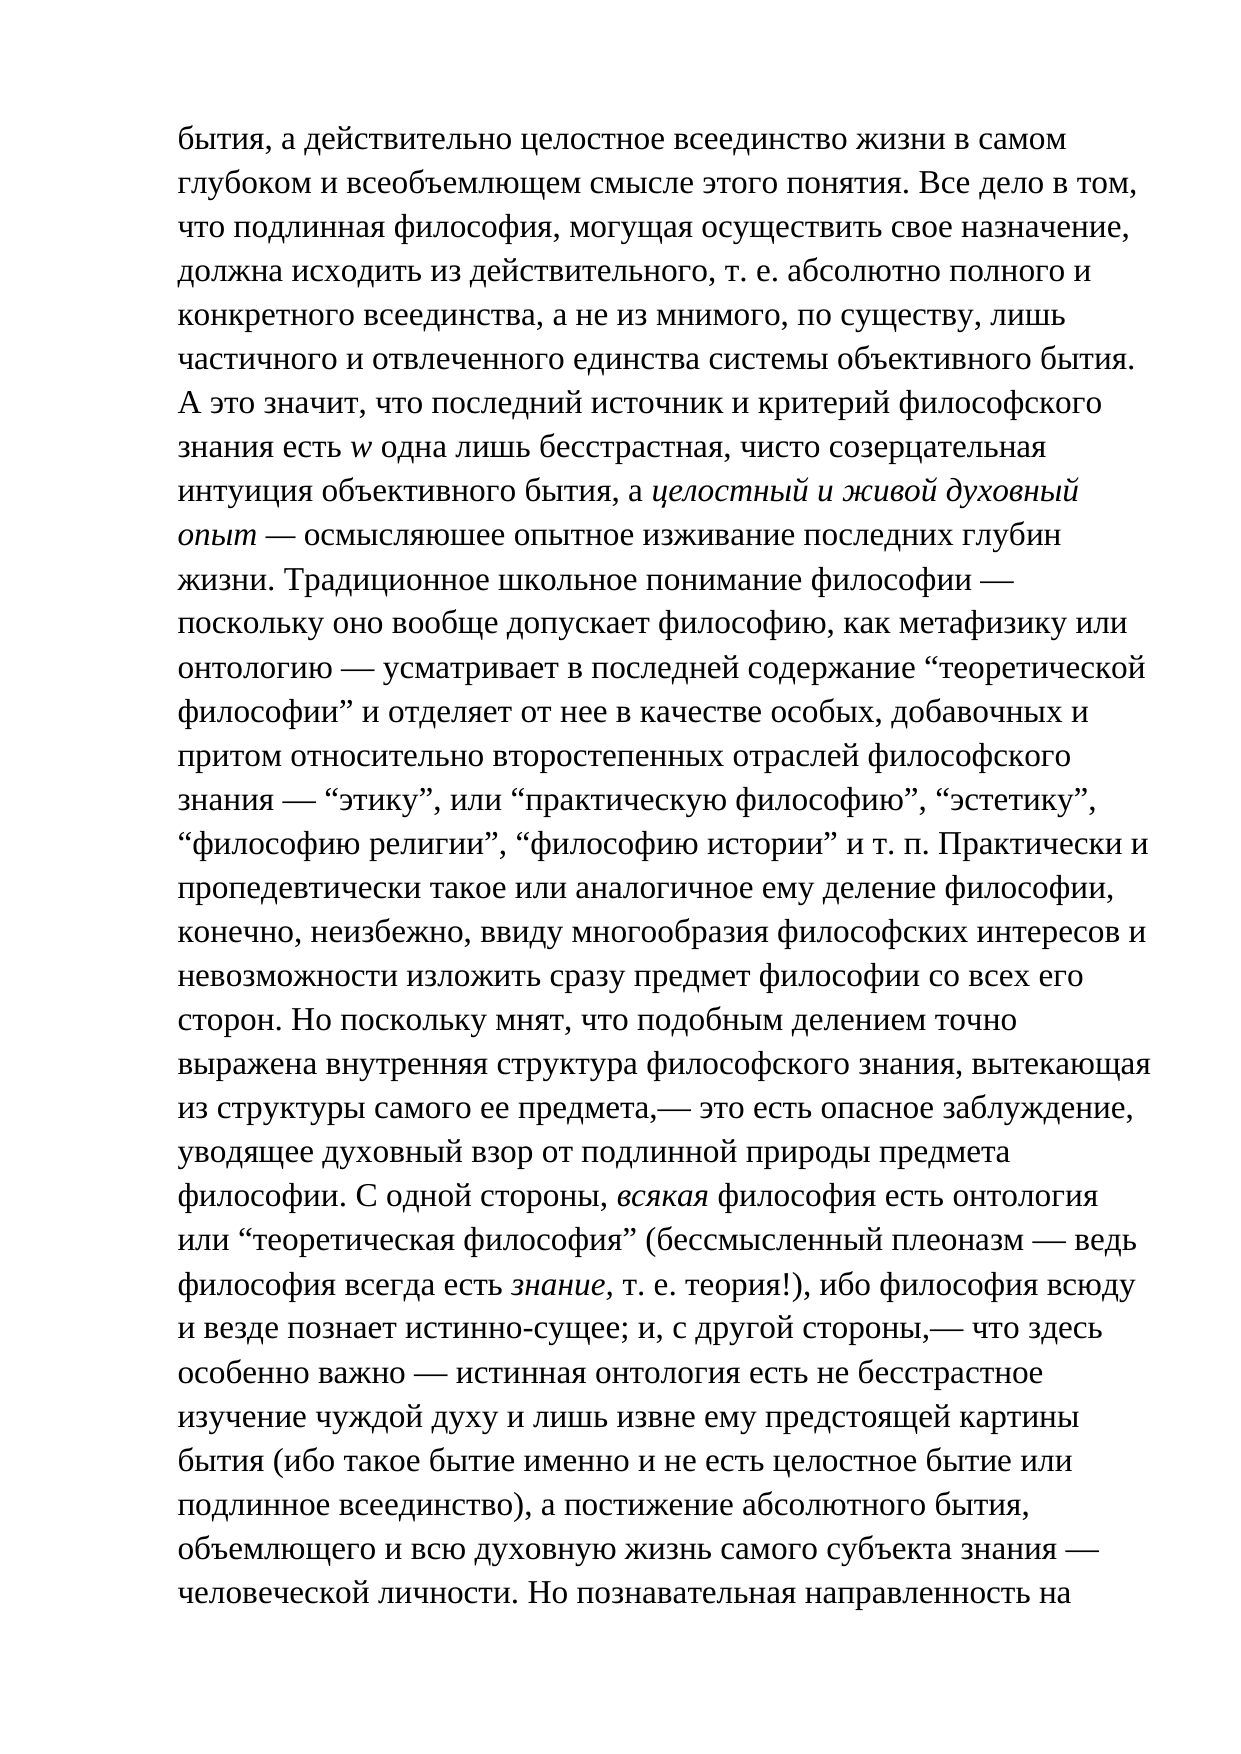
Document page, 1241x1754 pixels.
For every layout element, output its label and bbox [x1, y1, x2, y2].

text [177, 118, 1152, 1611]
